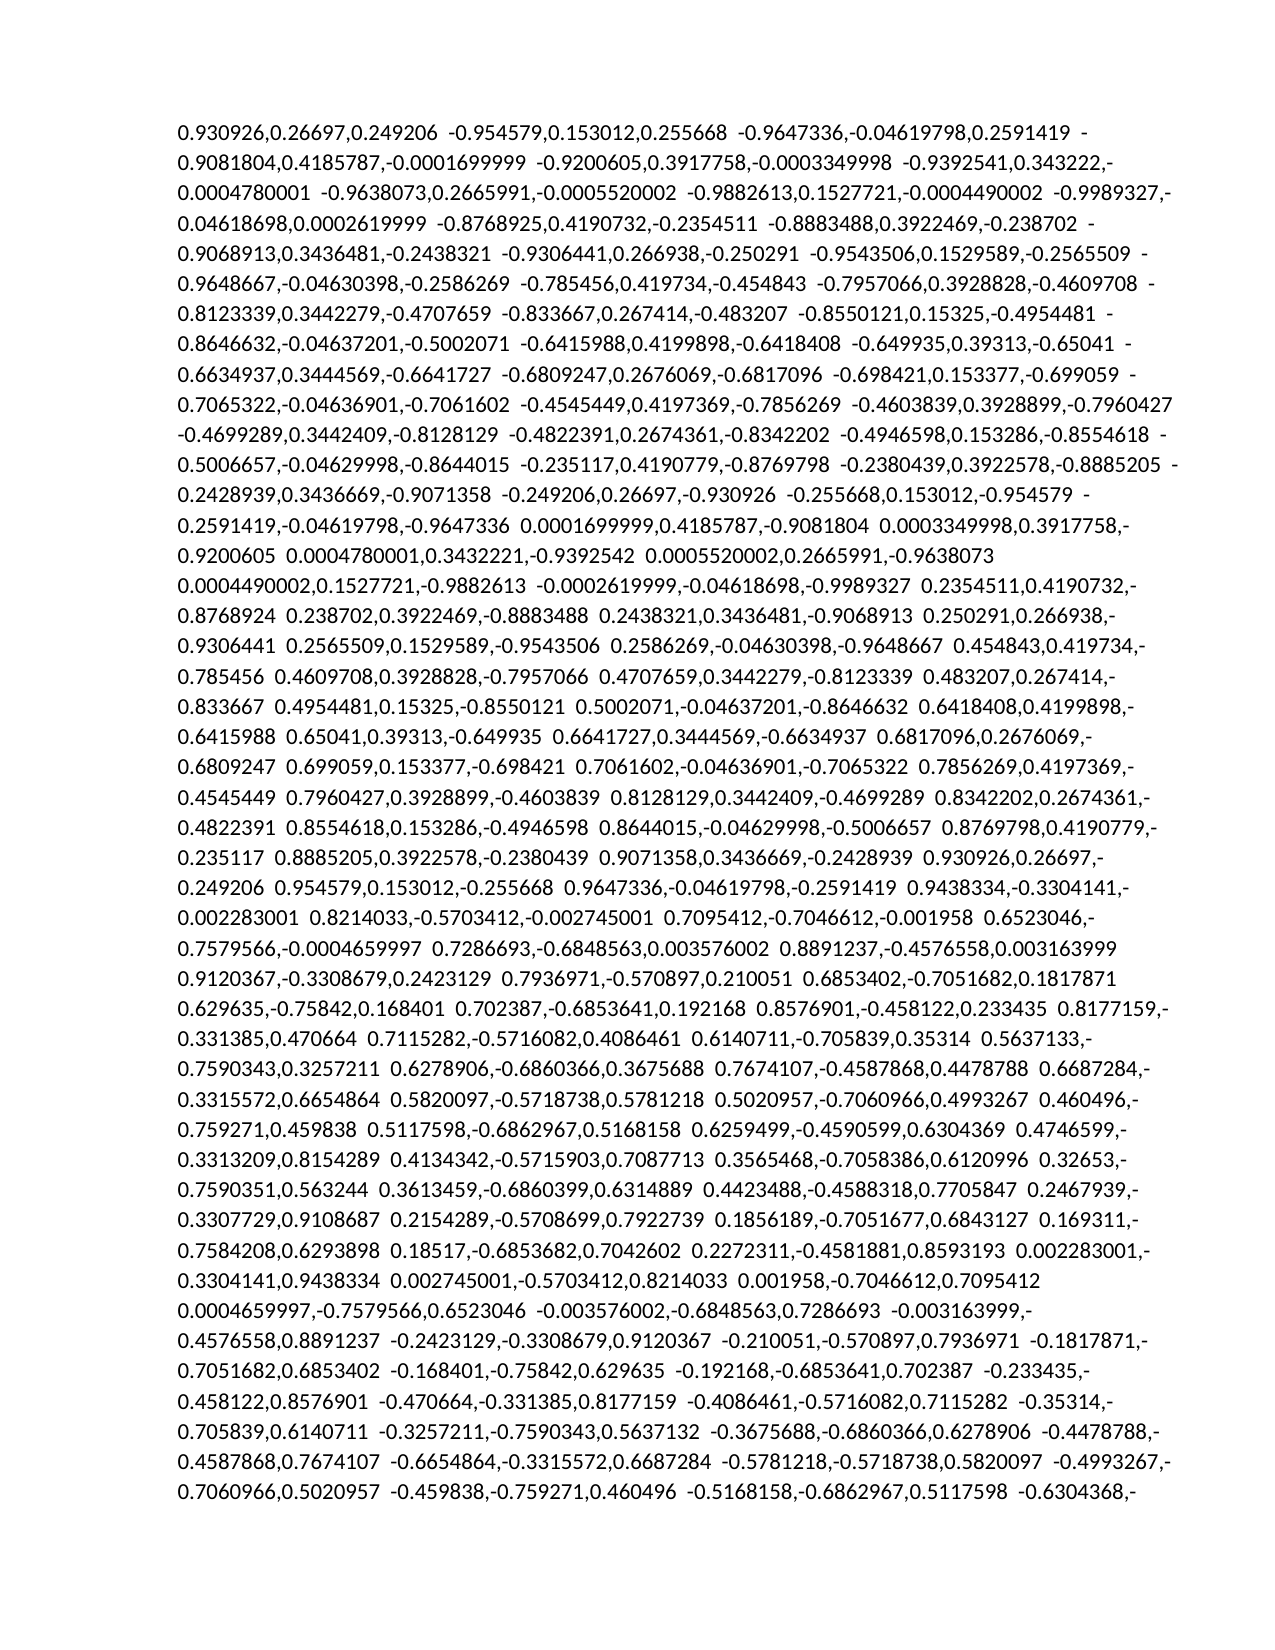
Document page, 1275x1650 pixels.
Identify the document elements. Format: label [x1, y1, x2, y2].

text [177, 118, 1186, 1506]
